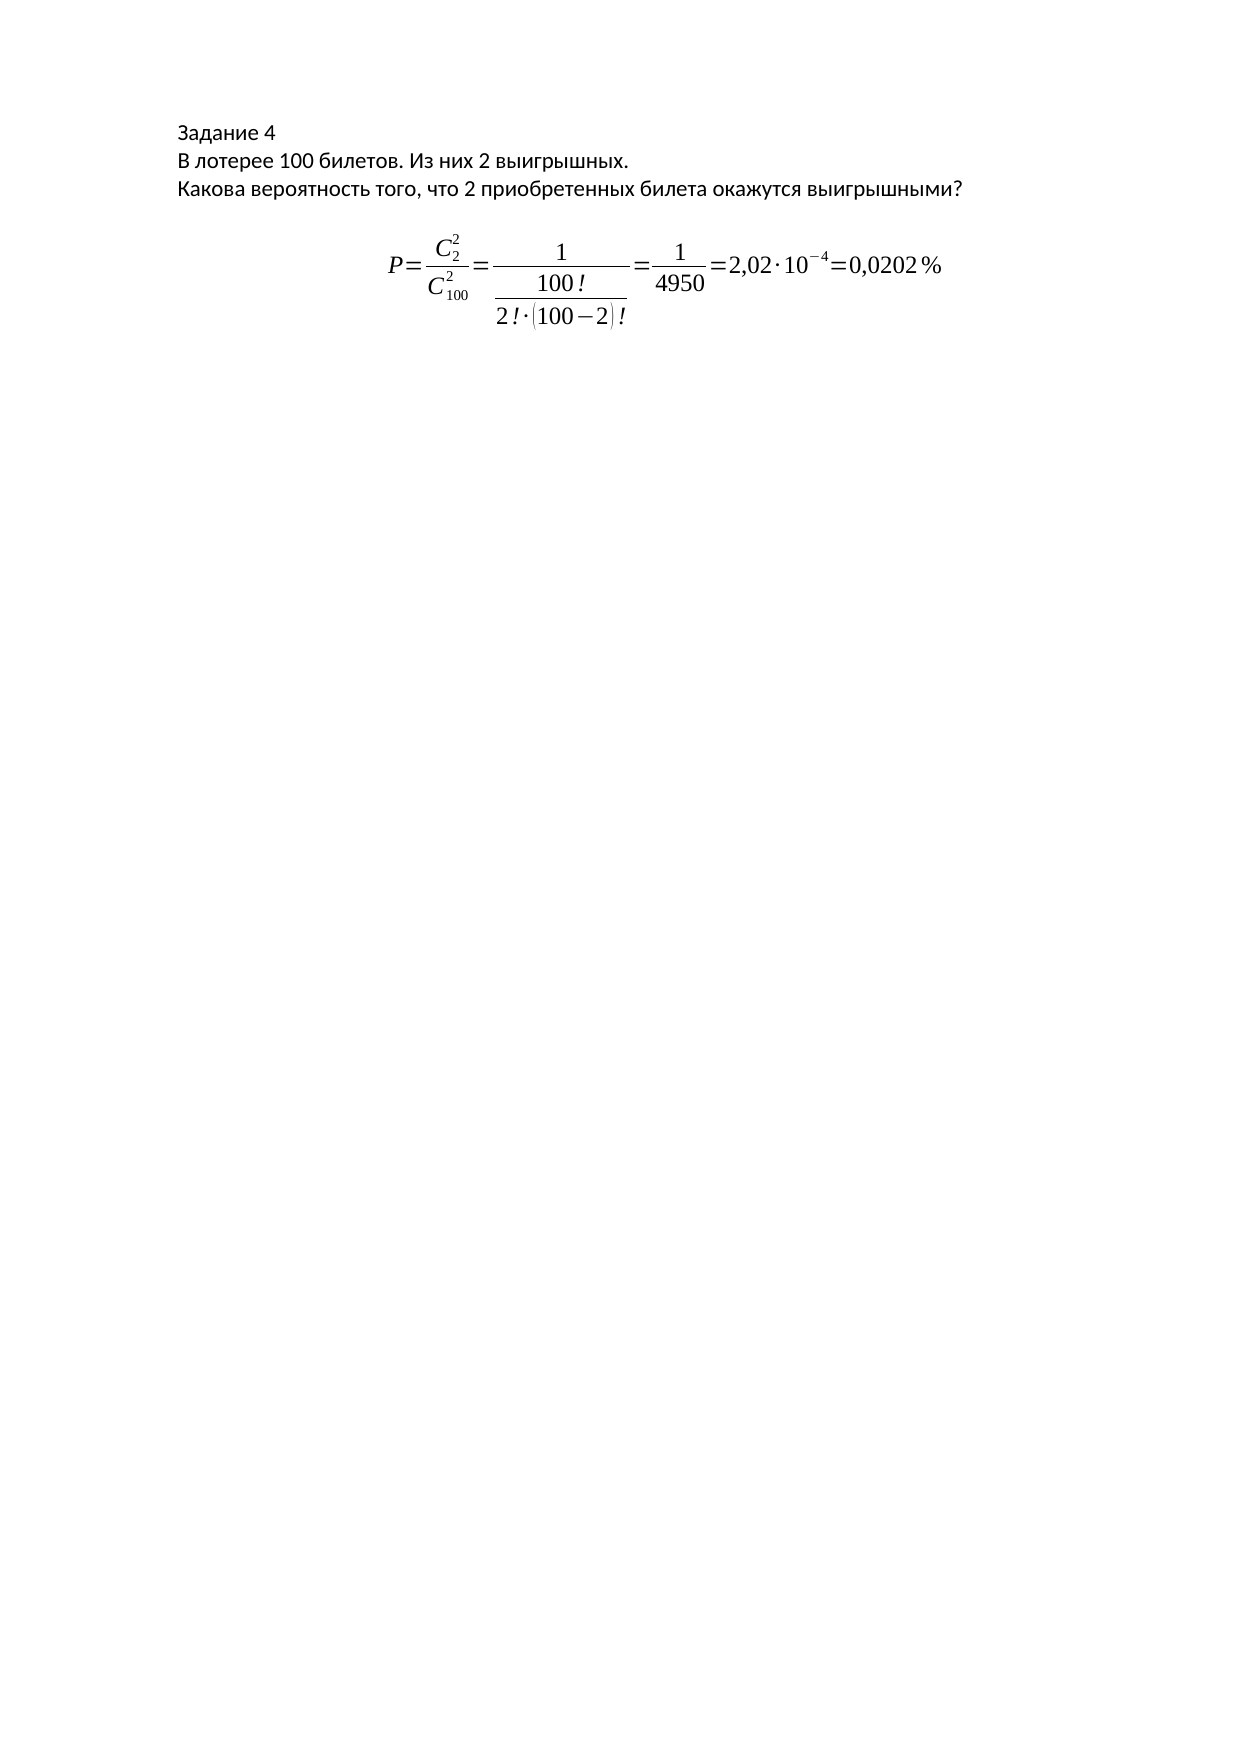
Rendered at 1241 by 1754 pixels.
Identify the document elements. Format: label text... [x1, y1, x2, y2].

text Задание 4 [177, 118, 1152, 146]
text Какова вероятность того, что 2 приобретенных билета окажутся выигрышными? [177, 174, 1152, 202]
text В лотерее 100 билетов. Из них 2 выигрышных. [177, 146, 1152, 174]
